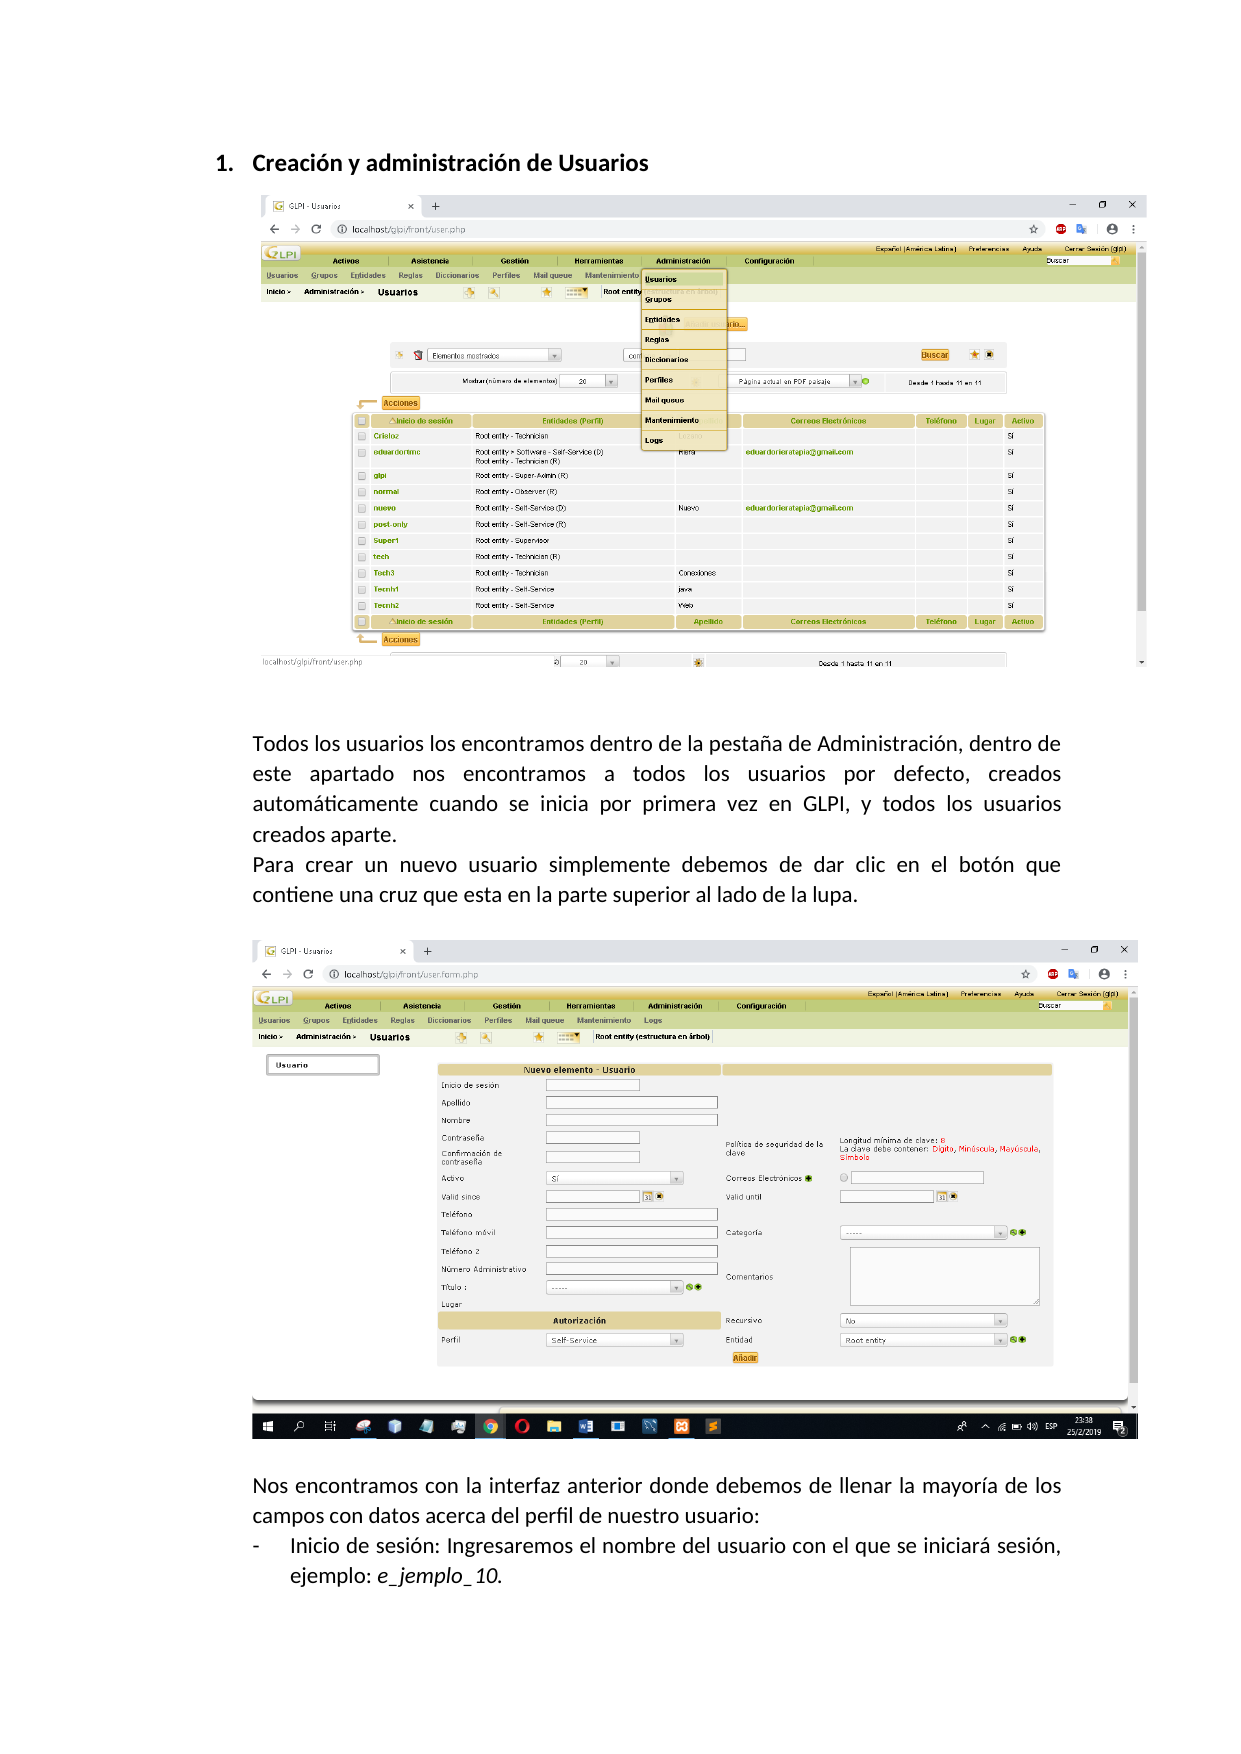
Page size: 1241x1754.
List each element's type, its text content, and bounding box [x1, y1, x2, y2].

list Inicio de sesión: Ingresaremos el nombre del usuario con el que se iniciará sesión, ejemplo: e_jemplo_10. [252, 1531, 1063, 1589]
picture [261, 195, 1147, 667]
picture [252, 940, 1138, 1439]
list Todos los usuarios los encontramos dentro de la pestaña de Administración, dentro de este apartado nos encontramos a todos los usuarios por defecto, creados automáticamente cuando se inicia por primera vez en GLPI, y todos los usuarios creados aparte. [252, 729, 1063, 848]
list Creación y administración de Usuarios [215, 148, 1063, 178]
list Para crear un nuevo usuario simplemente debemos de dar clic en el botón que contiene una cruz que esta en la parte superior al lado de la lupa. [252, 850, 1063, 908]
list Nos encontramos con la interfaz anterior donde debemos de llenar la mayoría de los campos con datos acerca del perfil de nuestro usuario: [252, 1471, 1063, 1529]
